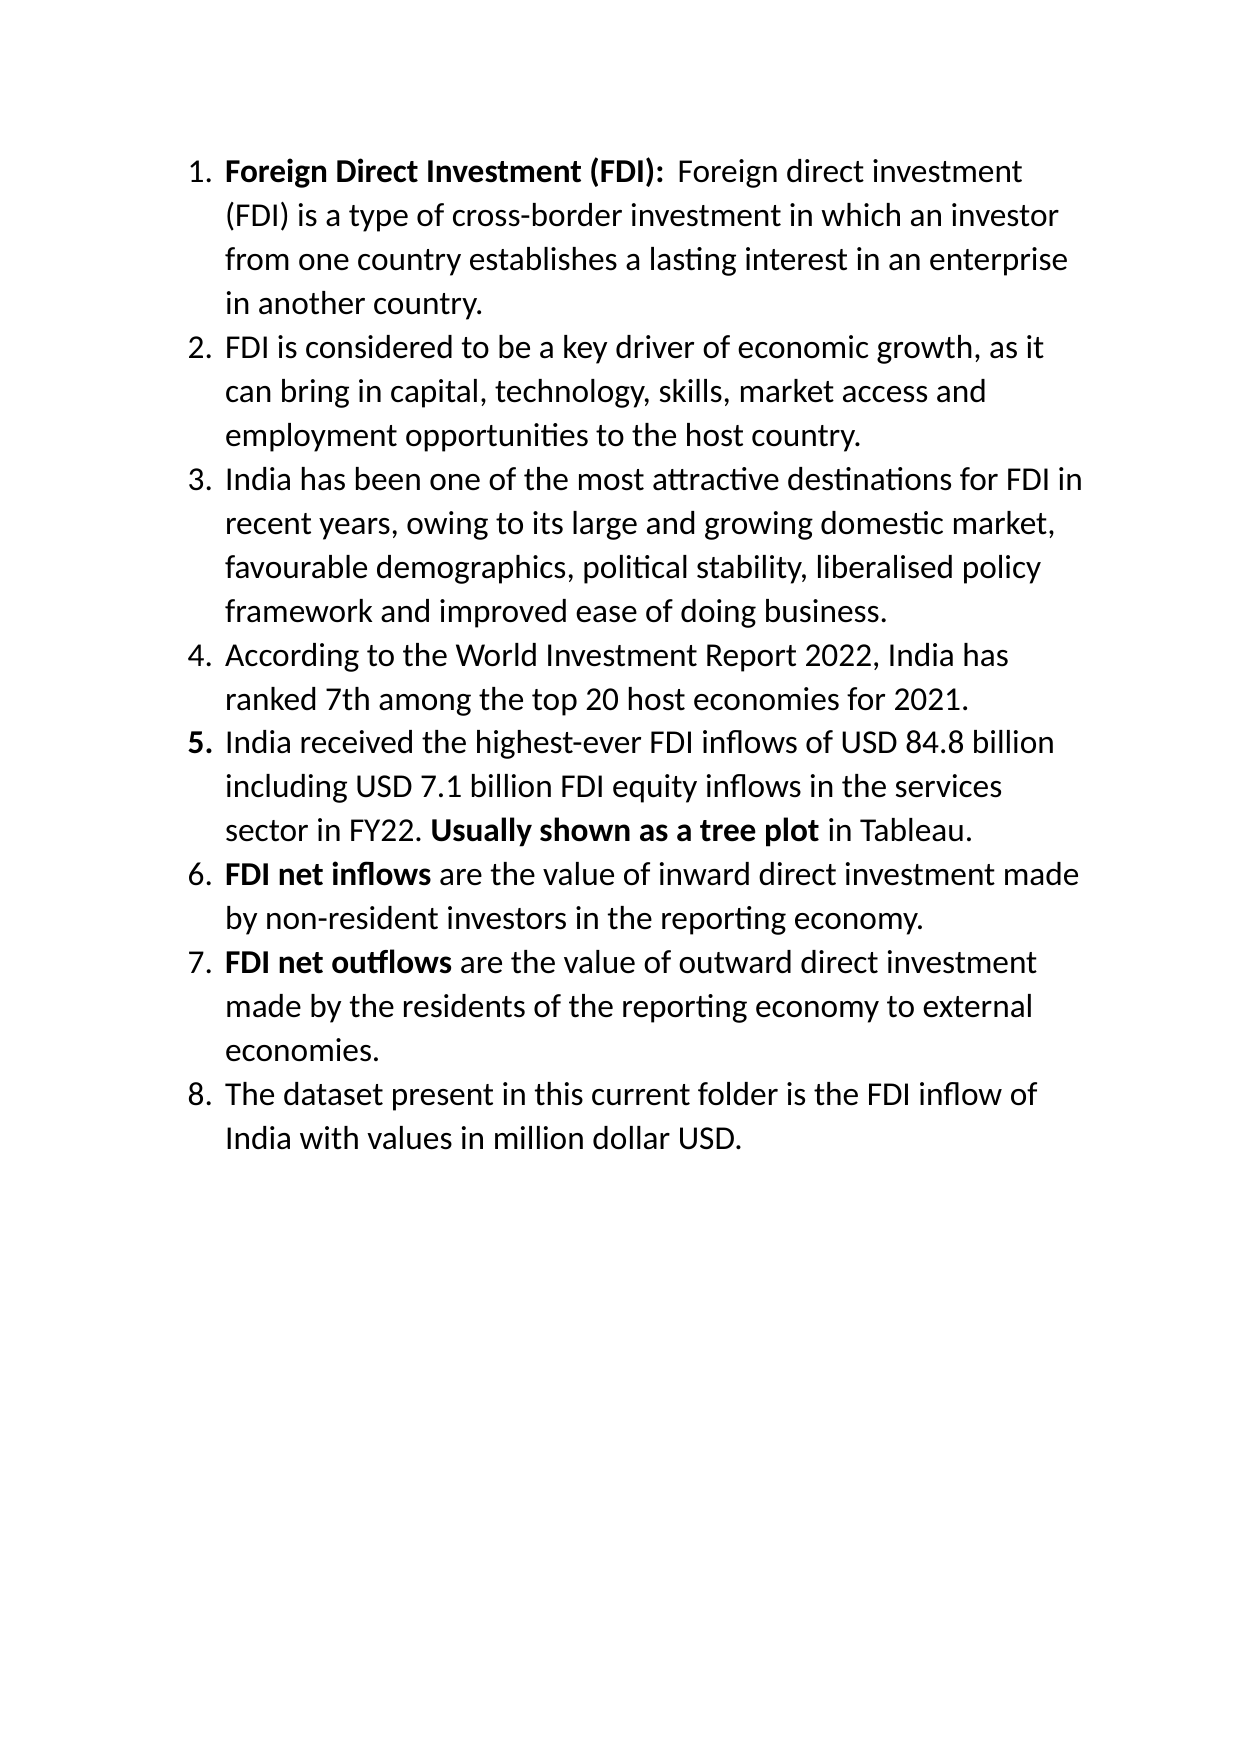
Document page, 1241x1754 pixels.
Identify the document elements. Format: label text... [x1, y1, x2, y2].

list Foreign Direct Investment (FDI): Foreign direct investment (FDI) is a type of cross-border investment in which an investor from one country establishes a lasting interest in an enterprise in another country. [187, 150, 1090, 323]
list According to the World Investment Report 2022, India has ranked 7th among the top 20 host economies for 2021. [187, 633, 1090, 718]
list FDI is considered to be a key driver of economic growth, as it can bring in capital, technology, skills, market access and employment opportunities to the host country. [187, 326, 1090, 454]
list The dataset present in this current folder is the FDI inflow of India with values in million dollar USD. [187, 1073, 1090, 1158]
list FDI net inflows are the value of inward direct investment made by non-resident investors in the reporting economy. [187, 853, 1090, 938]
list FDI net outflows are the value of outward direct investment made by the residents of the reporting economy to external economies. [187, 941, 1090, 1070]
list India received the highest-ever FDI inflows of USD 84.8 billion including USD 7.1 billion FDI equity inflows in the services sector in FY22. Usually shown as a tree plot in Tableau. [187, 721, 1090, 850]
list India has been one of the most attractive destinations for FDI in recent years, owing to its large and growing domestic market, favourable demographics, political stability, liberalised policy framework and improved ease of doing business. [187, 458, 1090, 630]
